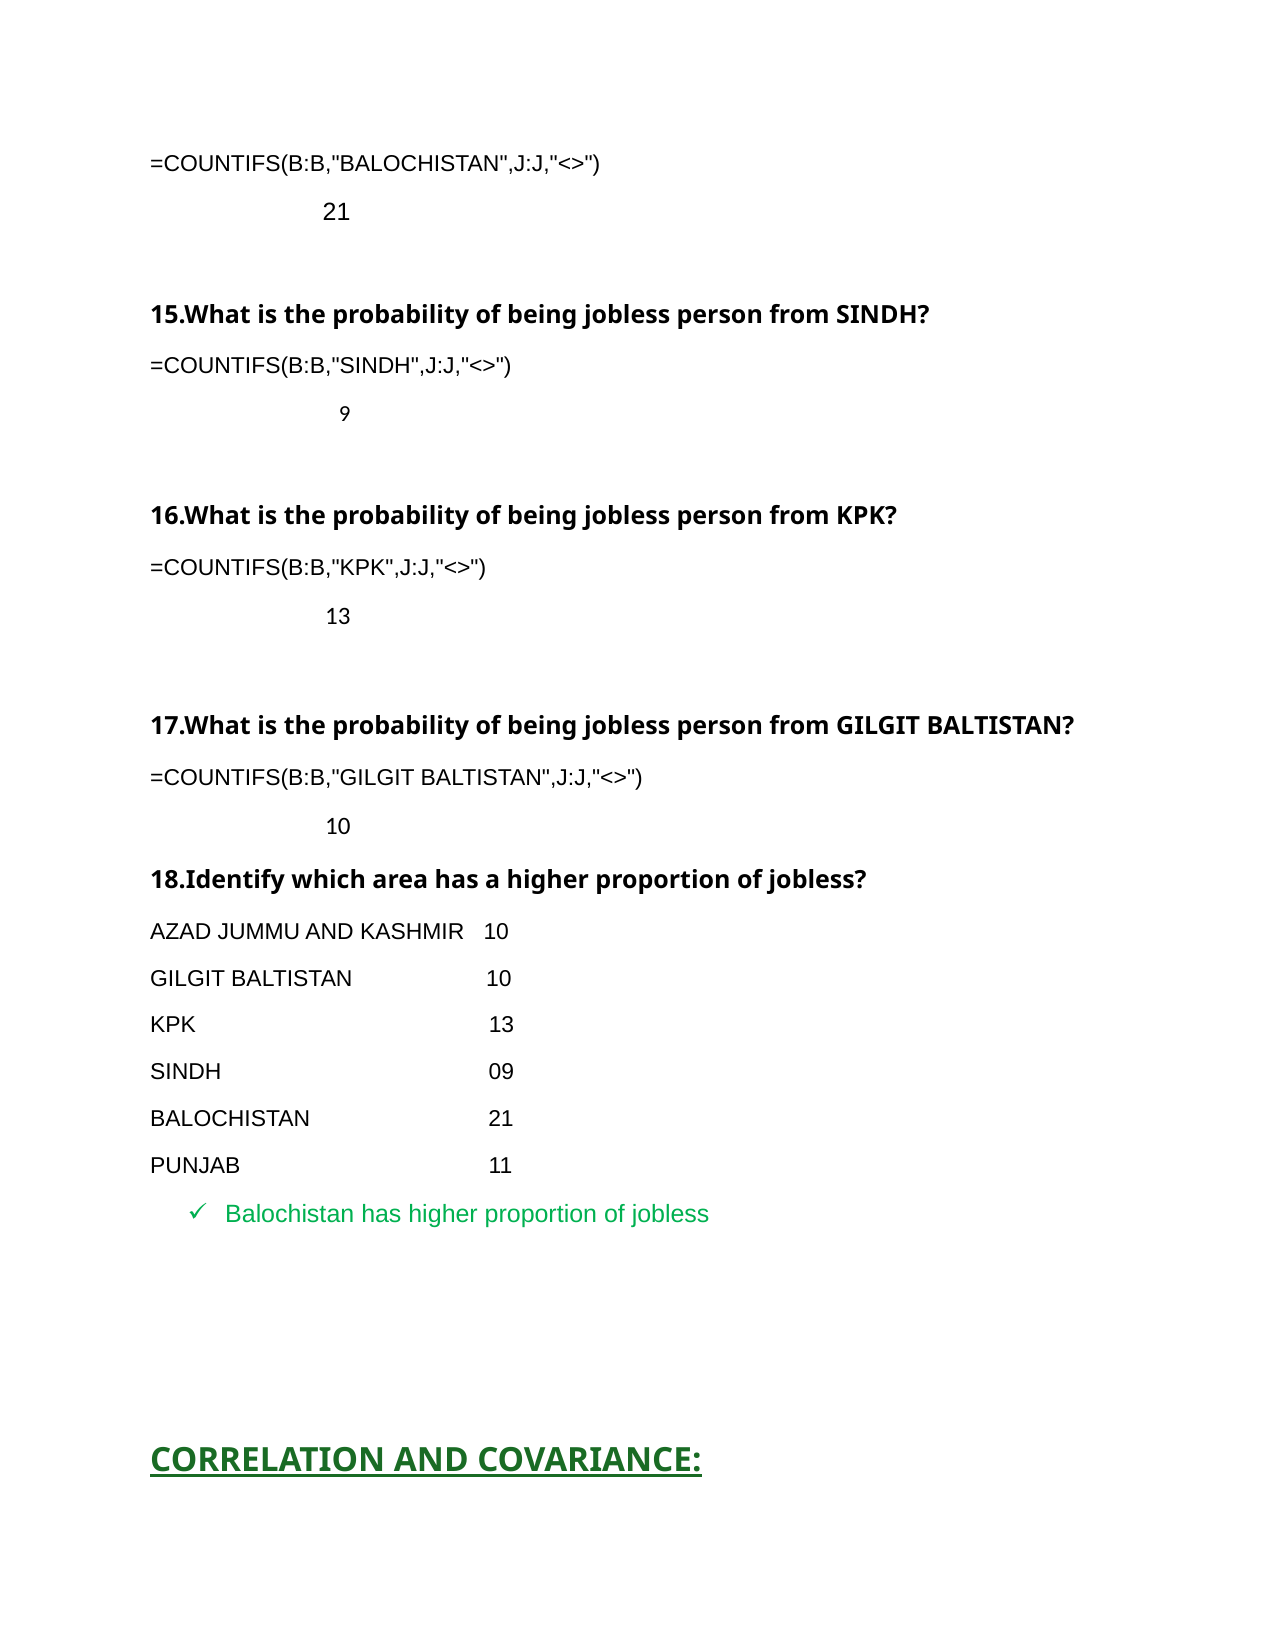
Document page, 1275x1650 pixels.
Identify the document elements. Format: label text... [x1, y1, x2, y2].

text GILGIT BALTISTAN 10 [150, 964, 1125, 991]
text =COUNTIFS(B:B,"SINDH",J:J,"<>") [150, 352, 1125, 378]
table_header 13 [160, 600, 361, 652]
text 15.What is the probability of being jobless person from SINDH? [150, 296, 1125, 330]
text =COUNTIFS(B:B,"KPK",J:J,"<>") [150, 553, 1125, 580]
text CORRELATION AND COVARIANCE: [150, 1436, 1125, 1481]
text =COUNTIFS(B:B,"BALOCHISTAN",J:J,"<>") [150, 150, 1125, 176]
text AZAD JUMMU AND KASHMIR 10 [150, 918, 1125, 944]
text 18.Identify which area has a higher proportion of jobless? [150, 862, 1125, 896]
table_header 21 [160, 197, 361, 247]
text SINDH 09 [150, 1058, 1125, 1084]
text 17.What is the probability of being jobless person from GILGIT BALTISTAN? [150, 708, 1125, 742]
table_header 10 [160, 810, 361, 862]
text PUNJAB 11 [150, 1152, 1125, 1178]
table_header 9 [160, 399, 361, 448]
text =COUNTIFS(B:B,"GILGIT BALTISTAN",J:J,"<>") [150, 763, 1125, 790]
text KPK 13 [150, 1011, 1125, 1038]
list Balochistan has higher proportion of jobless [187, 1199, 1125, 1228]
text 16.What is the probability of being jobless person from KPK? [150, 498, 1125, 532]
text BALOCHISTAN 21 [150, 1105, 1125, 1131]
